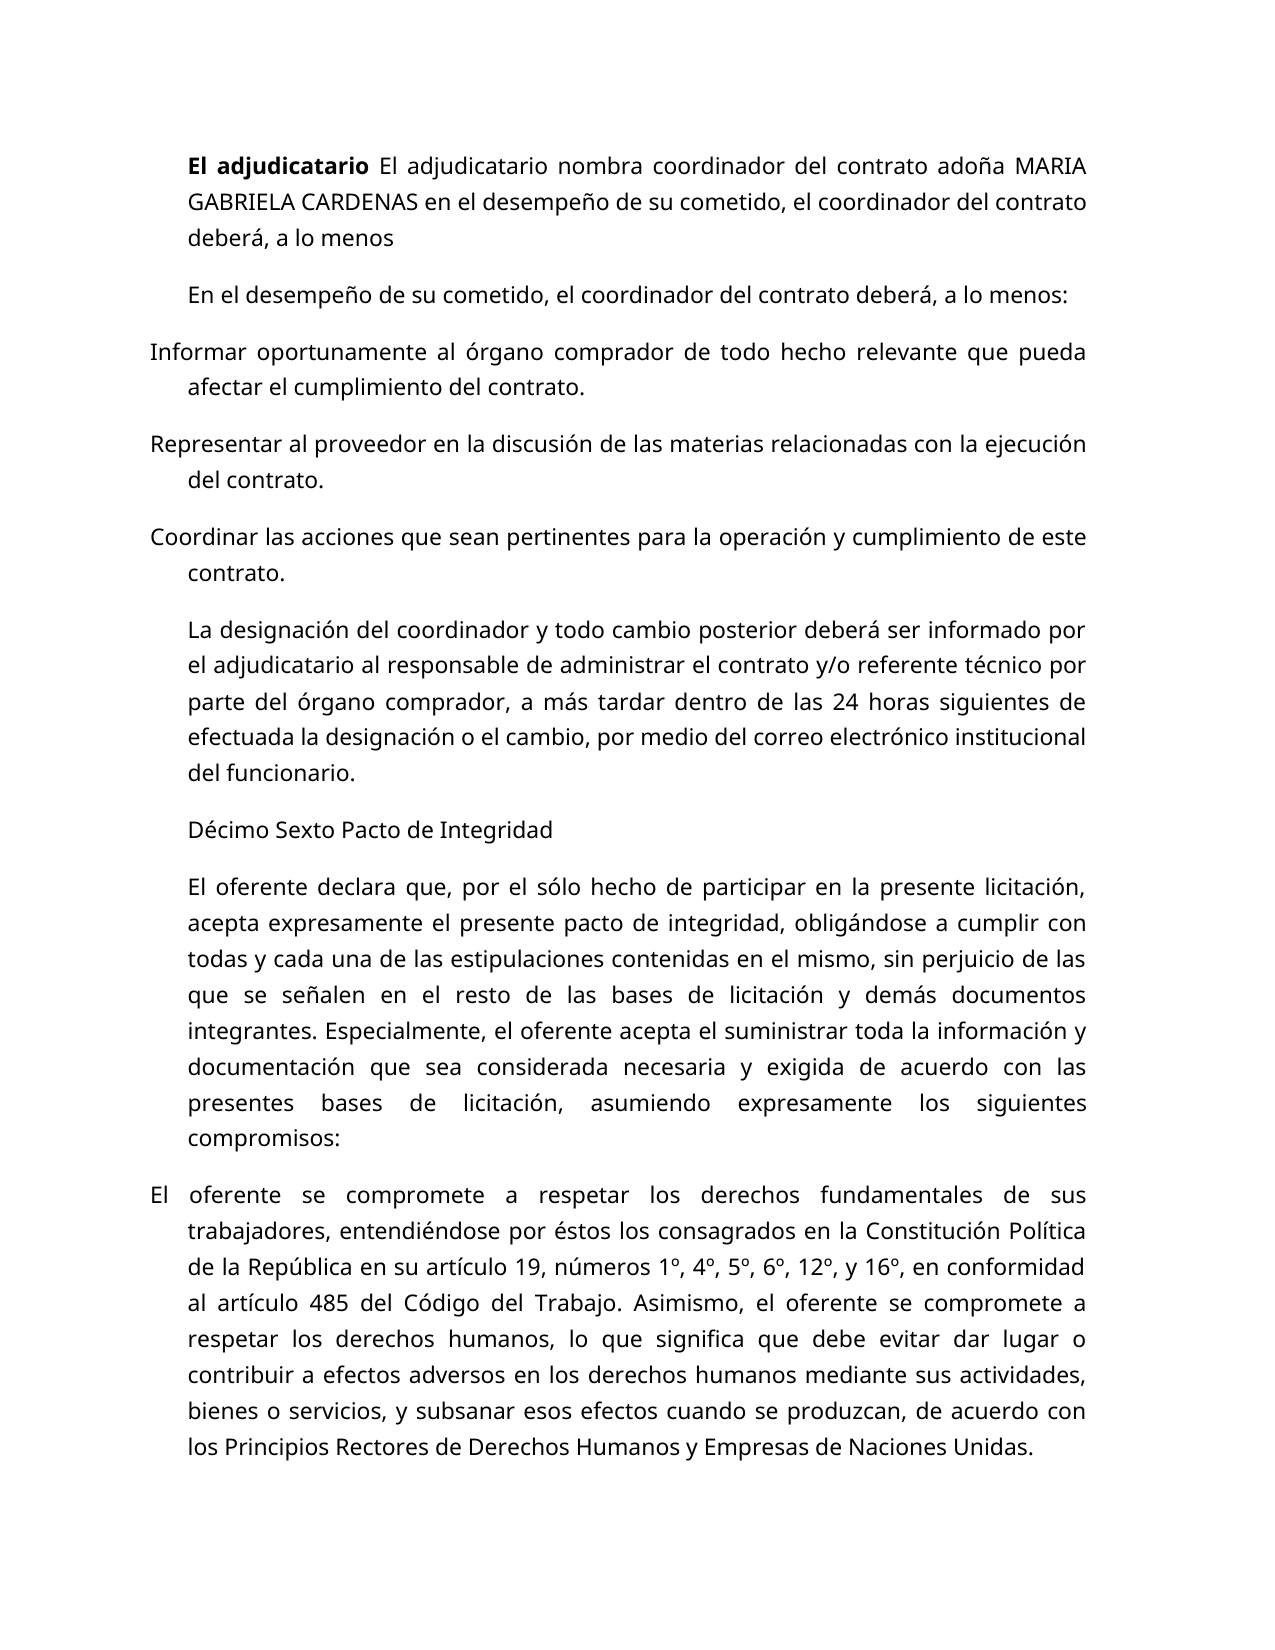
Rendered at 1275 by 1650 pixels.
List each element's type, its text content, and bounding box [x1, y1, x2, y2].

text El oferente declara que, por el sólo hecho de participar en la presente licitación, acepta expresamente el presente pacto de integridad, obligándose a cumplir con todas y cada una de las estipulaciones contenidas en el mismo, sin perjuicio de las que se señalen en el resto de las bases de licitación y demás documentos integrantes. Especialmente, el oferente acepta el suministrar toda la información y documentación que sea considerada necesaria y exigida de acuerdo con las presentes bases de licitación, asumiendo expresamente los siguientes compromisos: [187, 871, 1087, 1154]
list Coordinar las acciones que sean pertinentes para la operación y cumplimiento de este contrato. [150, 521, 1087, 588]
list Representar al proveedor en la discusión de las materias relacionadas con la ejecución del contrato. [150, 428, 1087, 495]
list El oferente se compromete a respetar los derechos fundamentales de sus trabajadores, entendiéndose por éstos los consagrados en la Constitución Política de la República en su artículo 19, números 1º, 4º, 5º, 6º, 12º, y 16º, en conformidad al artículo 485 del Código del Trabajo. Asimismo, el oferente se compromete a respetar los derechos humanos, lo que significa que debe evitar dar lugar o contribuir a efectos adversos en los derechos humanos mediante sus actividades, bienes o servicios, y subsanar esos efectos cuando se produzcan, de acuerdo con los Principios Rectores de Derechos Humanos y Empresas de Naciones Unidas. [150, 1179, 1087, 1462]
text El adjudicatario El adjudicatario nombra coordinador del contrato adoña MARIA GABRIELA CARDENAS en el desempeño de su cometido, el coordinador del contrato deberá, a lo menos [187, 150, 1087, 253]
text En el desempeño de su cometido, el coordinador del contrato deberá, a lo menos: [187, 279, 1087, 310]
list Informar oportunamente al órgano comprador de todo hecho relevante que pueda afectar el cumplimiento del contrato. [150, 335, 1087, 403]
text La designación del coordinador y todo cambio posterior deberá ser informado por el adjudicatario al responsable de administrar el contrato y/o referente técnico por parte del órgano comprador, a más tardar dentro de las 24 horas siguientes de efectuada la designación o el cambio, por medio del correo electrónico institucional del funcionario. [187, 613, 1087, 788]
